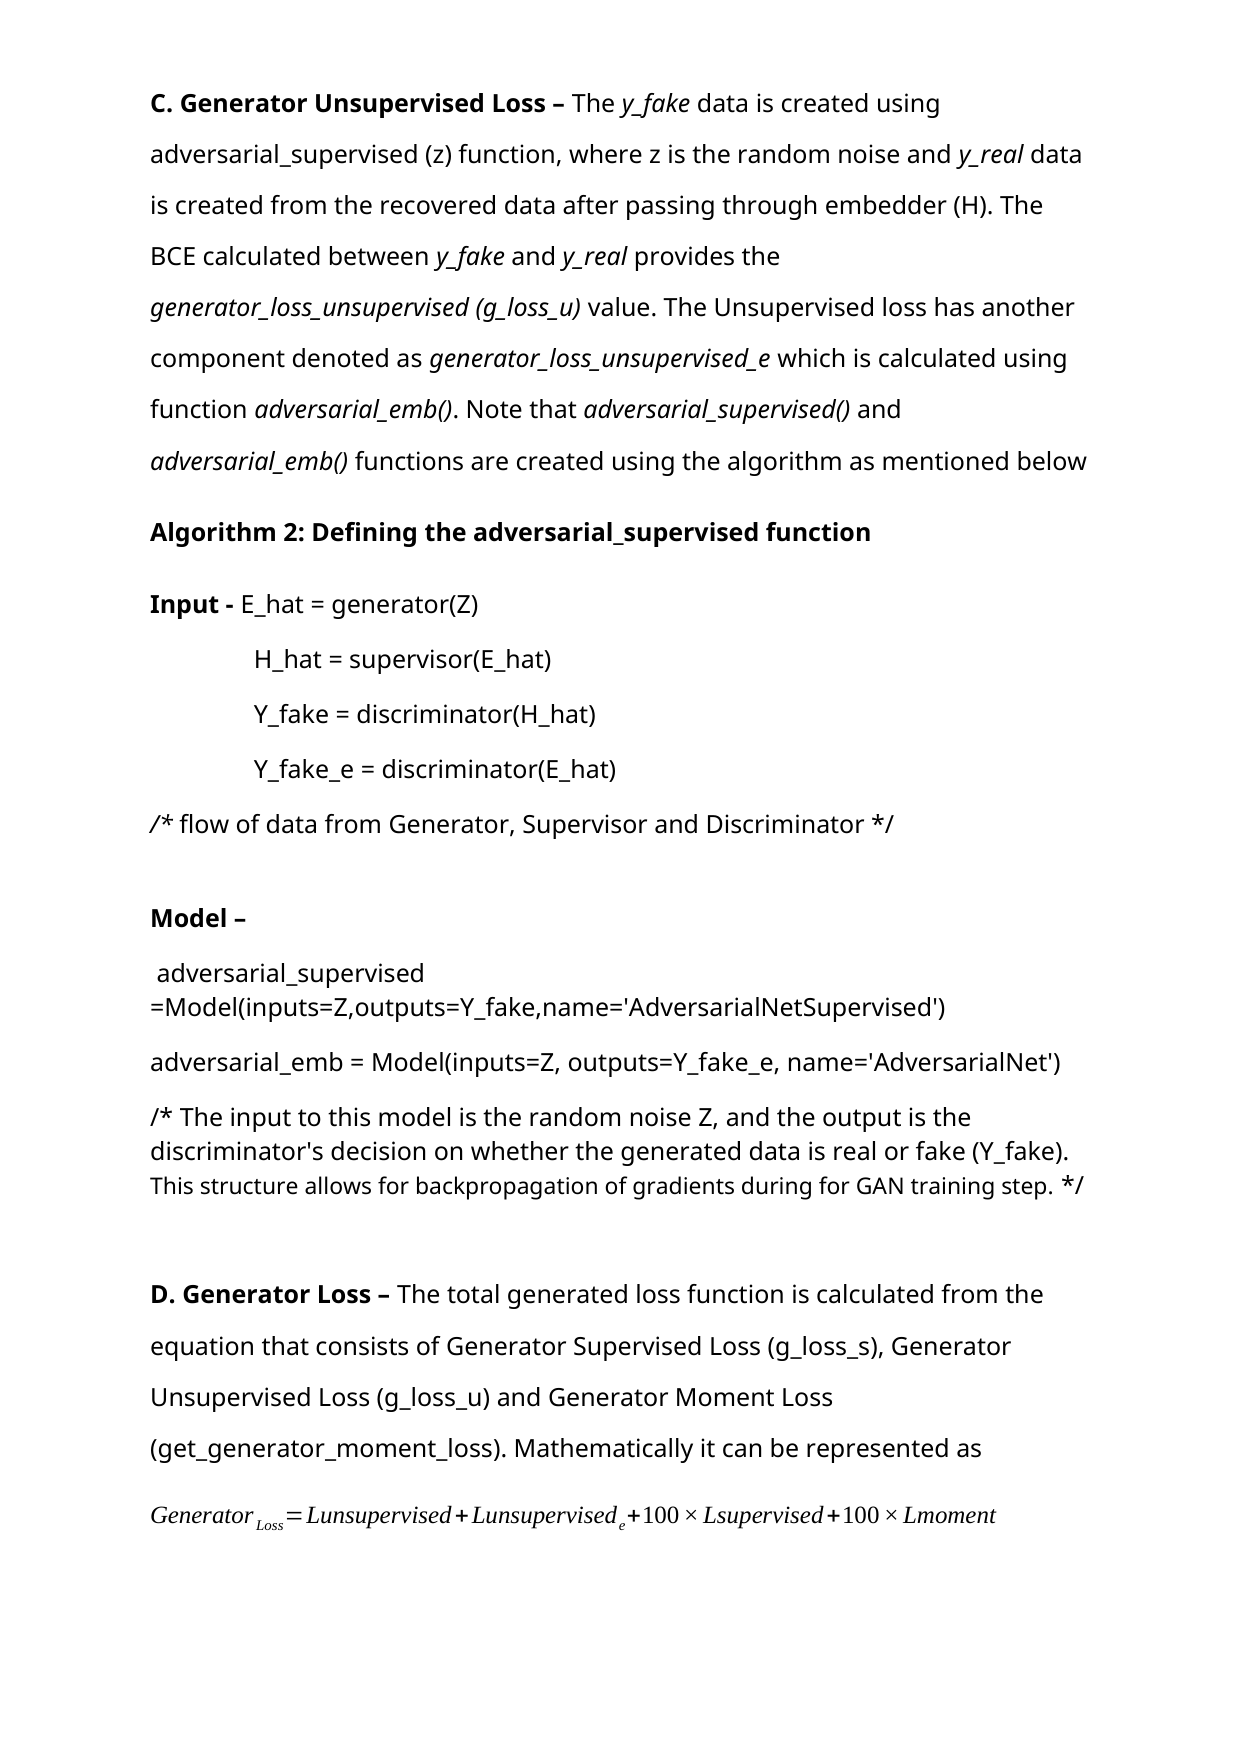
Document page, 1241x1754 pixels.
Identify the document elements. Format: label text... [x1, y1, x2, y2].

text adversarial_emb = Model(inputs=Z, outputs=Y_fake_e, name='AdversarialNet') [150, 1044, 1090, 1078]
text Y_fake_e = discriminator(E_hat) [150, 752, 1090, 786]
text C. Generator Unsupervised Loss – The y_fake data is created using adversarial_supervised (z) function, where z is the random noise and y_real data is created from the recovered data after passing through embedder (H). The BCE calculated between y_fake and y_real provides the generator_loss_unsupervised (g_loss_u) value. The Unsupervised loss has another component denoted as generator_loss_unsupervised_e which is calculated using function adversarial_emb(). Note that adversarial_supervised() and adversarial_emb() functions are created using the algorithm as mentioned below [150, 86, 1090, 477]
text Model – [150, 901, 1090, 934]
text adversarial_supervised =Model(inputs=Z,outputs=Y_fake,name='AdversarialNetSupervised') [150, 955, 1090, 1023]
text /* The input to this model is the random noise Z, and the output is the discriminator's decision on whether the generated data is real or fake (Y_fake). This structure allows for backpropagation of gradients during for GAN training step. */ [150, 1099, 1090, 1201]
text Input - E_hat = generator(Z) [150, 587, 1090, 621]
text /* flow of data from Generator, Supervisor and Discriminator */ [150, 806, 1090, 841]
text D. Generator Loss – The total generated loss function is calculated from the equation that consists of Generator Supervised Loss (g_loss_s), Generator Unsupervised Loss (g_loss_u) and Generator Moment Loss (get_generator_moment_loss). Mathematically it can be represented as [150, 1277, 1090, 1464]
text Y_fake = discriminator(H_hat) [150, 697, 1090, 731]
text H_hat = supervisor(E_hat) [150, 642, 1090, 676]
text Algorithm 2: Defining the adversarial_supervised function [150, 515, 1090, 549]
